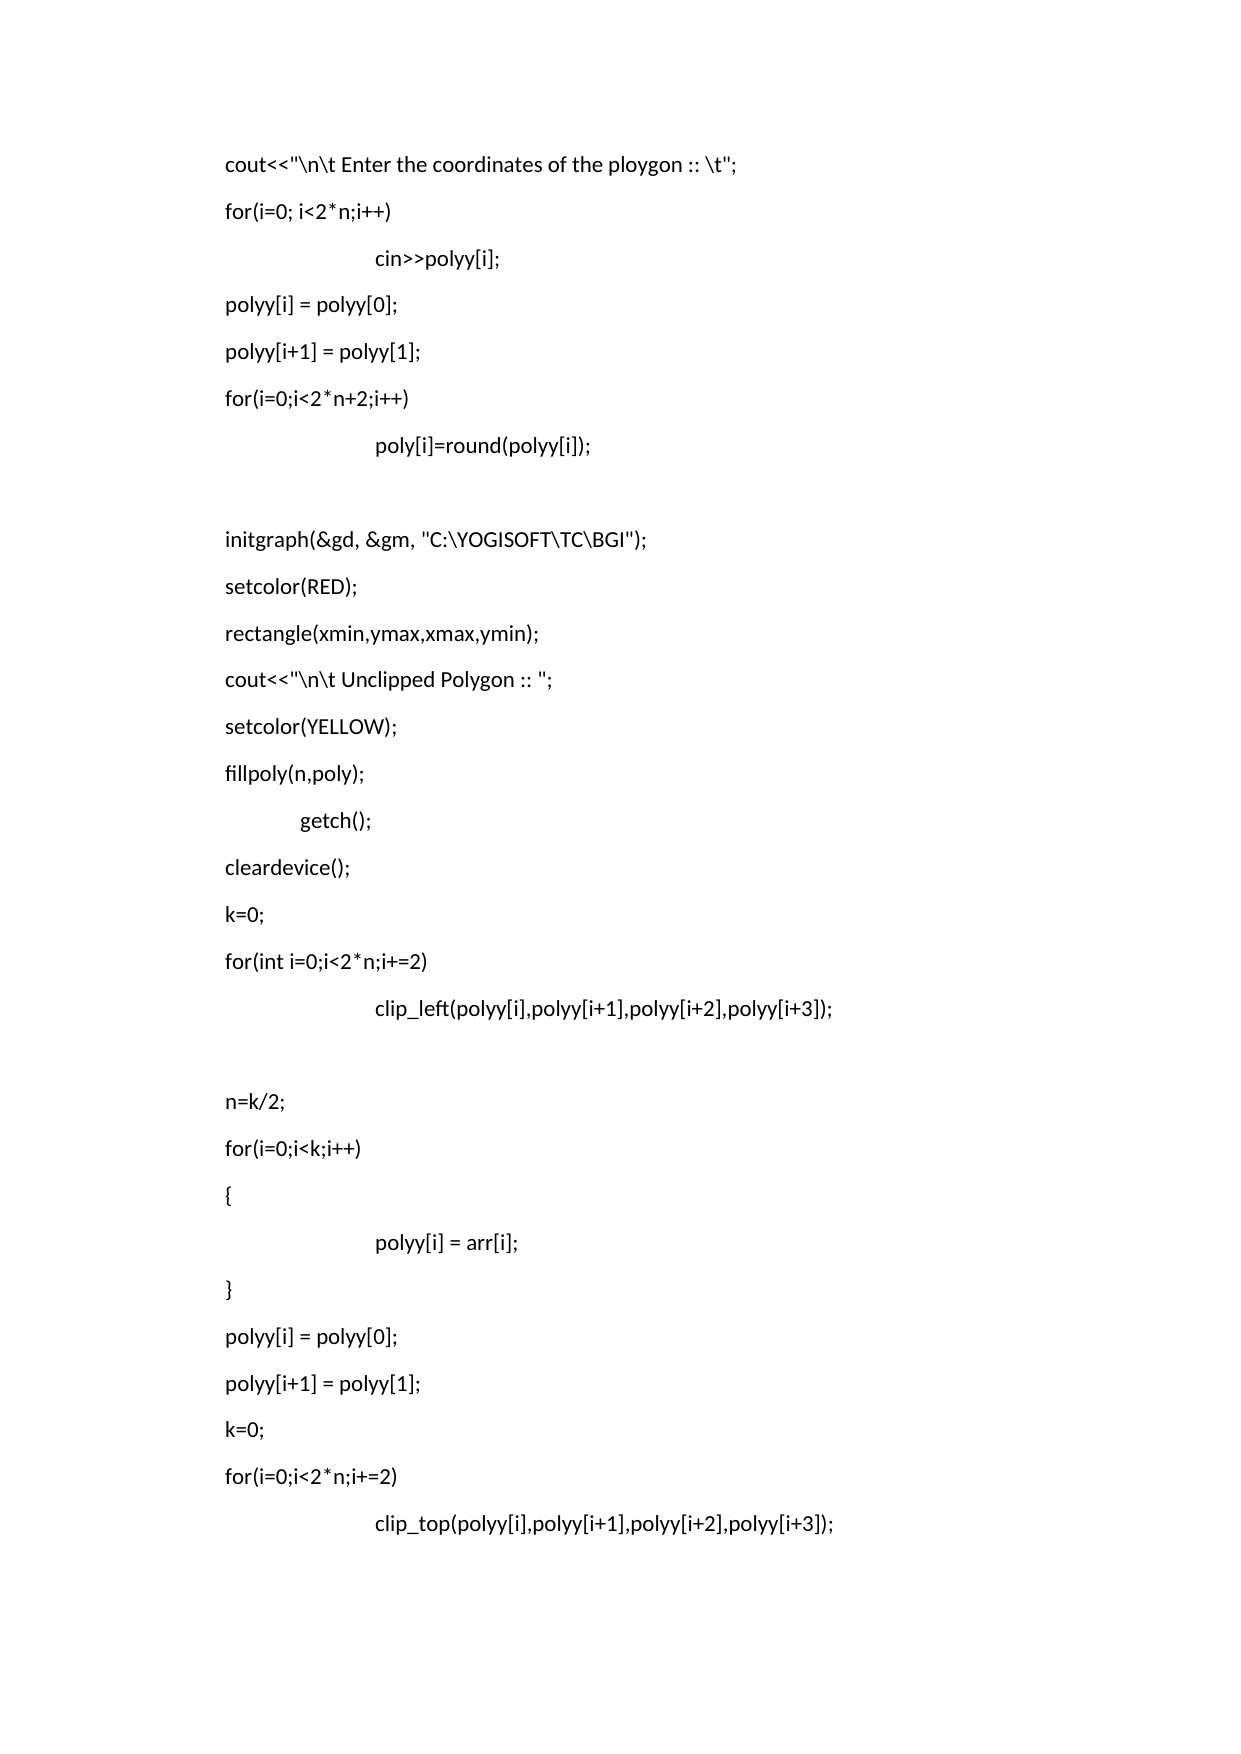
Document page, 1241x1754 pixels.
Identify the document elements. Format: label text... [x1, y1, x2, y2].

text for(i=0;i<2*n;i+=2) [150, 1462, 1090, 1491]
text cout<<"\n\t Enter the coordinates of the ploygon :: \t"; [150, 150, 1090, 178]
text setcolor(RED); [150, 572, 1090, 600]
text rectangle(xmin,ymax,xmax,ymin); [150, 619, 1090, 647]
text getch(); [150, 806, 1090, 834]
text polyy[i] = polyy[0]; [150, 291, 1090, 319]
text for(i=0;i<k;i++) [150, 1134, 1090, 1162]
text } [150, 1275, 1090, 1303]
text for(i=0; i<2*n;i++) [150, 197, 1090, 225]
text polyy[i] = arr[i]; [150, 1228, 1090, 1256]
text { [150, 1181, 1090, 1209]
text k=0; [150, 900, 1090, 928]
text cout<<"\n\t Unclipped Polygon :: "; [150, 666, 1090, 694]
text k=0; [150, 1416, 1090, 1444]
text n=k/2; [150, 1087, 1090, 1116]
text clip_top(polyy[i],polyy[i+1],polyy[i+2],polyy[i+3]); [150, 1509, 1090, 1537]
text cleardevice(); [150, 853, 1090, 881]
text fillpoly(n,poly); [150, 759, 1090, 787]
text for(i=0;i<2*n+2;i++) [150, 384, 1090, 412]
text setcolor(YELLOW); [150, 712, 1090, 741]
text initgraph(&gd, &gm, "C:\YOGISOFT\TC\BGI"); [150, 525, 1090, 553]
text polyy[i+1] = polyy[1]; [150, 337, 1090, 366]
text cin>>polyy[i]; [150, 244, 1090, 272]
text polyy[i+1] = polyy[1]; [150, 1369, 1090, 1397]
text polyy[i] = polyy[0]; [150, 1322, 1090, 1350]
text clip_left(polyy[i],polyy[i+1],polyy[i+2],polyy[i+3]); [150, 994, 1090, 1022]
text for(int i=0;i<2*n;i+=2) [150, 947, 1090, 975]
text poly[i]=round(polyy[i]); [150, 431, 1090, 459]
